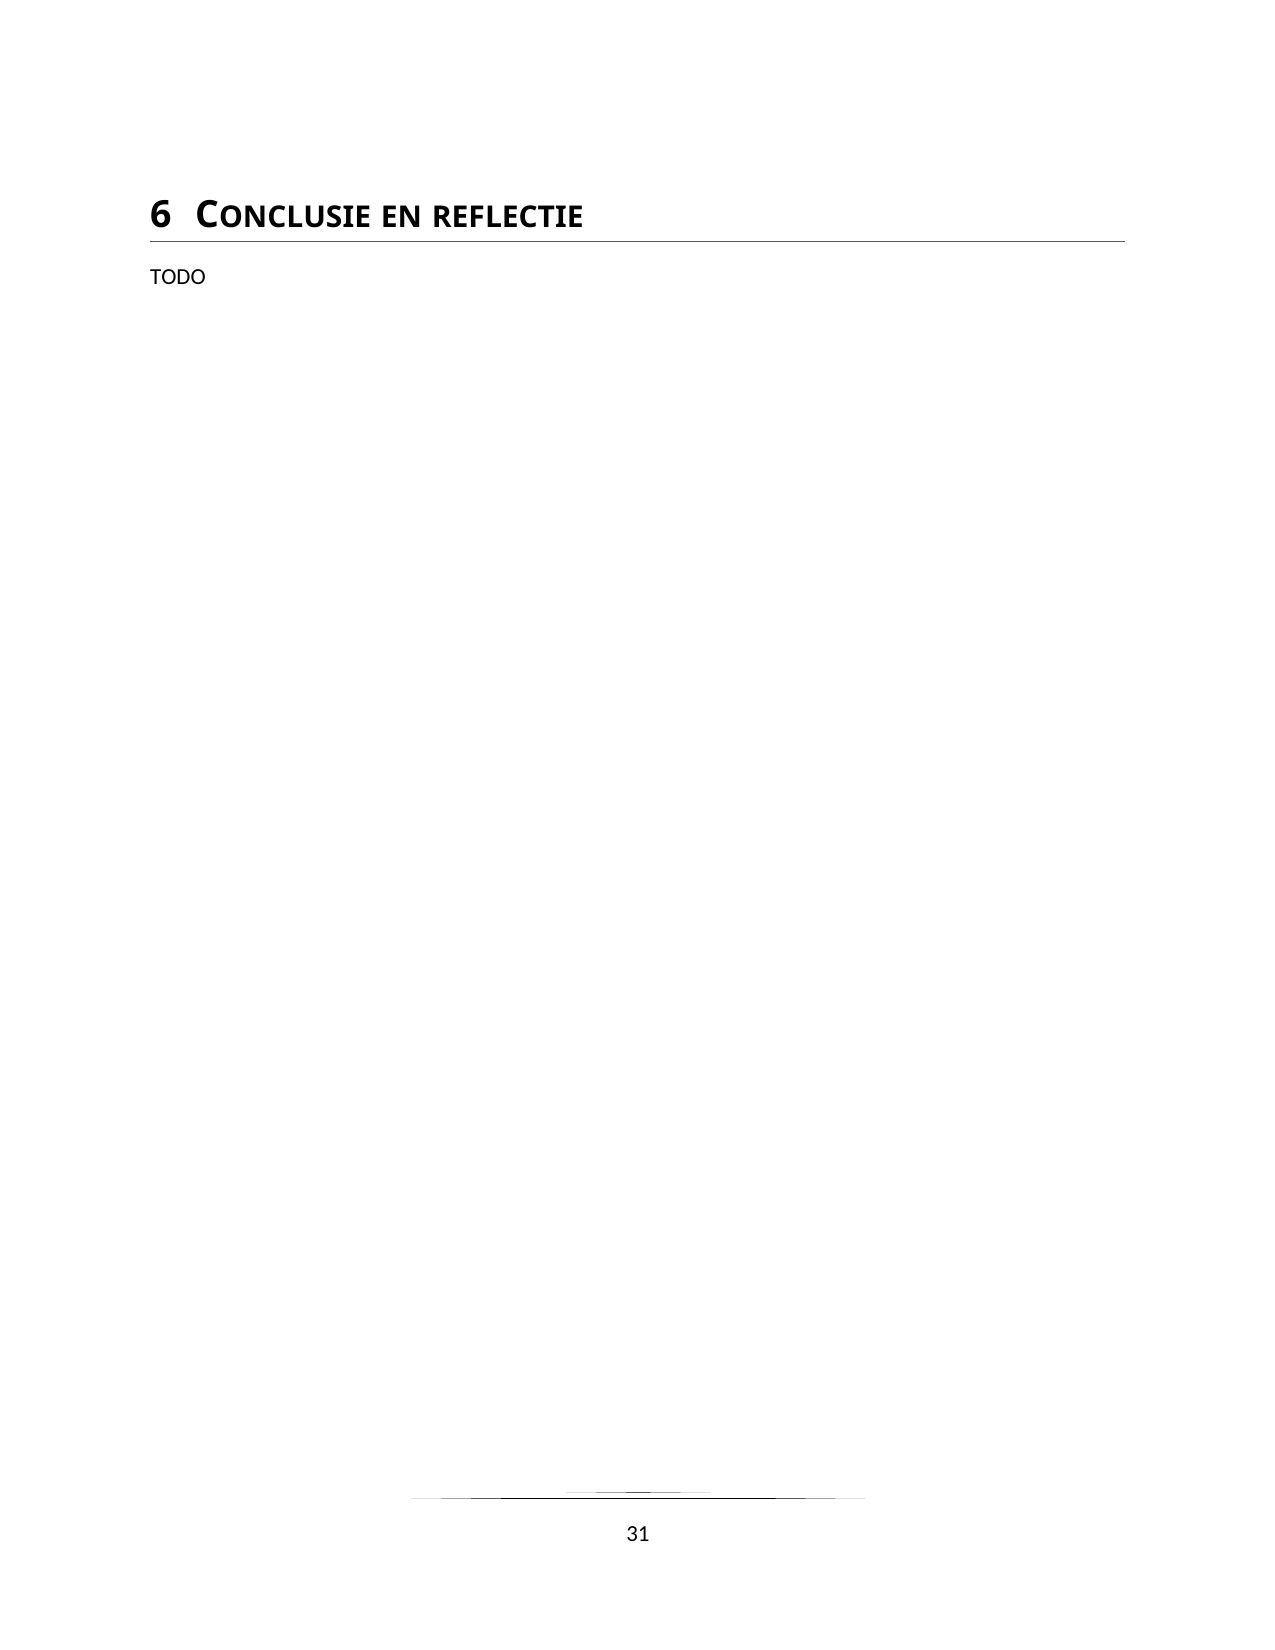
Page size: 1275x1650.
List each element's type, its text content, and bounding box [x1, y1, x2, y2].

text TODO [150, 262, 1125, 290]
subtitle Conclusie en reflectie [150, 187, 1125, 241]
